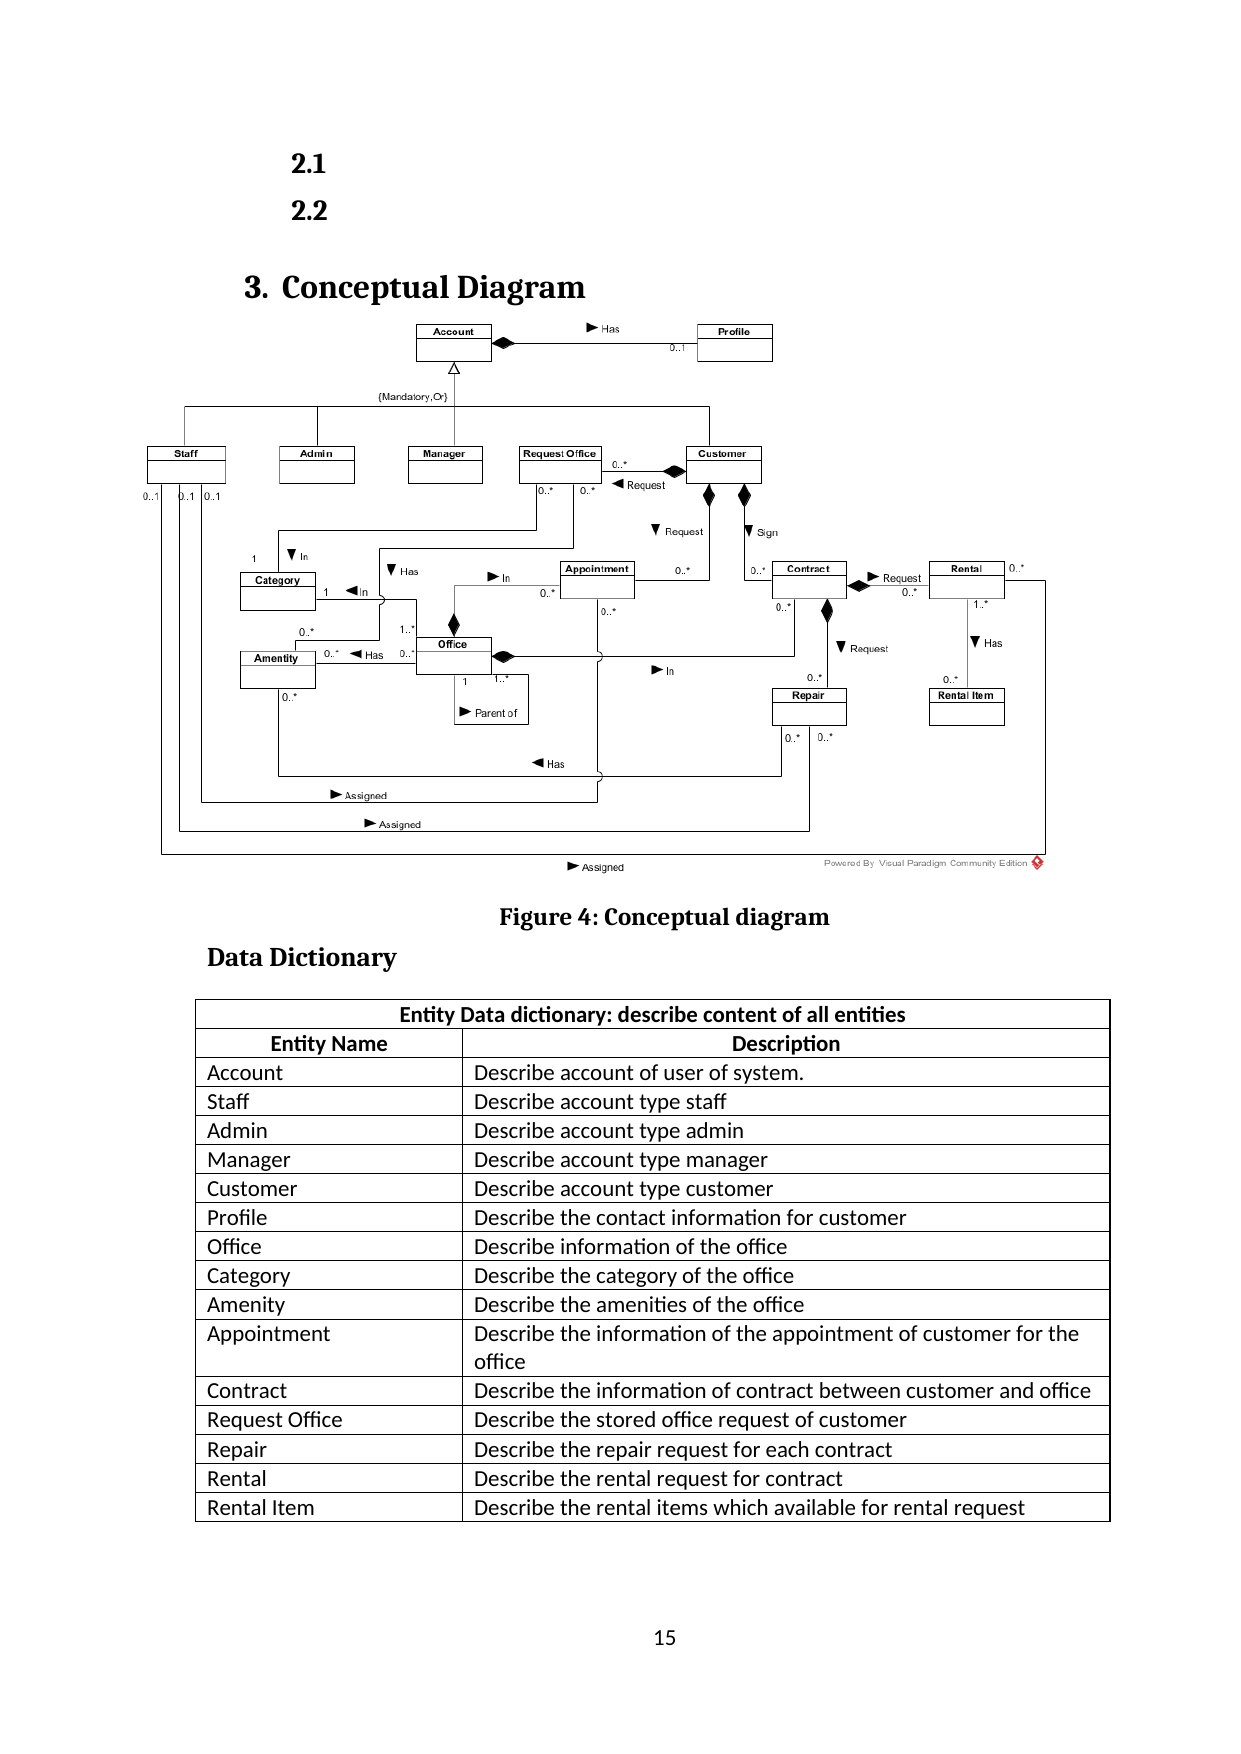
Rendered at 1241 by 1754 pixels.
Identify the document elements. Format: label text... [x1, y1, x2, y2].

table_cell Office [196, 1232, 462, 1260]
table_cell Repair [196, 1435, 462, 1463]
table_cell Describe account type staff [463, 1087, 1109, 1115]
table_cell Describe account type admin [463, 1116, 1109, 1144]
table_cell Describe account type manager [463, 1145, 1109, 1173]
table_cell Customer [196, 1174, 462, 1202]
table_cell Manager [196, 1145, 462, 1173]
table_cell Describe information of the office [463, 1232, 1109, 1260]
table_cell Describe the amenities of the office [463, 1290, 1109, 1318]
picture [131, 319, 1048, 878]
table_cell Profile [196, 1203, 462, 1231]
table_cell Request Office [196, 1406, 462, 1434]
table_cell Description [463, 1029, 1109, 1057]
table_cell Describe the repair request for each contract [463, 1435, 1109, 1463]
table_cell Rental Item [196, 1493, 462, 1521]
table_cell Entity Name [196, 1029, 462, 1057]
table_cell Describe the information of contract between customer and office [463, 1377, 1109, 1404]
table_cell Describe the information of the appointment of customer for the office [463, 1320, 1109, 1376]
table_cell Describe the stored office request of customer [463, 1406, 1109, 1434]
text Data Dictionary [207, 942, 1122, 973]
table_header Entity Data dictionary: describe content of all entities [196, 1000, 1109, 1028]
table_cell Appointment [196, 1320, 462, 1376]
table_cell Describe account of user of system. [463, 1058, 1109, 1086]
table_cell Contract [196, 1377, 462, 1404]
table_cell Describe the rental request for contract [463, 1464, 1109, 1492]
table_cell Rental [196, 1464, 462, 1492]
table_cell Describe the contact information for customer [463, 1203, 1109, 1231]
subtitle Conceptual Diagram [244, 269, 1122, 307]
table_cell Admin [196, 1116, 462, 1144]
table_cell Category [196, 1261, 462, 1289]
text Figure 4: Conceptual diagram [207, 903, 1122, 932]
table_cell Describe the rental items which available for rental request [463, 1493, 1109, 1521]
table_cell Amenity [196, 1290, 462, 1318]
table_cell Account [196, 1058, 462, 1086]
table_cell Describe account type customer [463, 1174, 1109, 1202]
table_cell Staff [196, 1087, 462, 1115]
table_cell Describe the category of the office [463, 1261, 1109, 1289]
